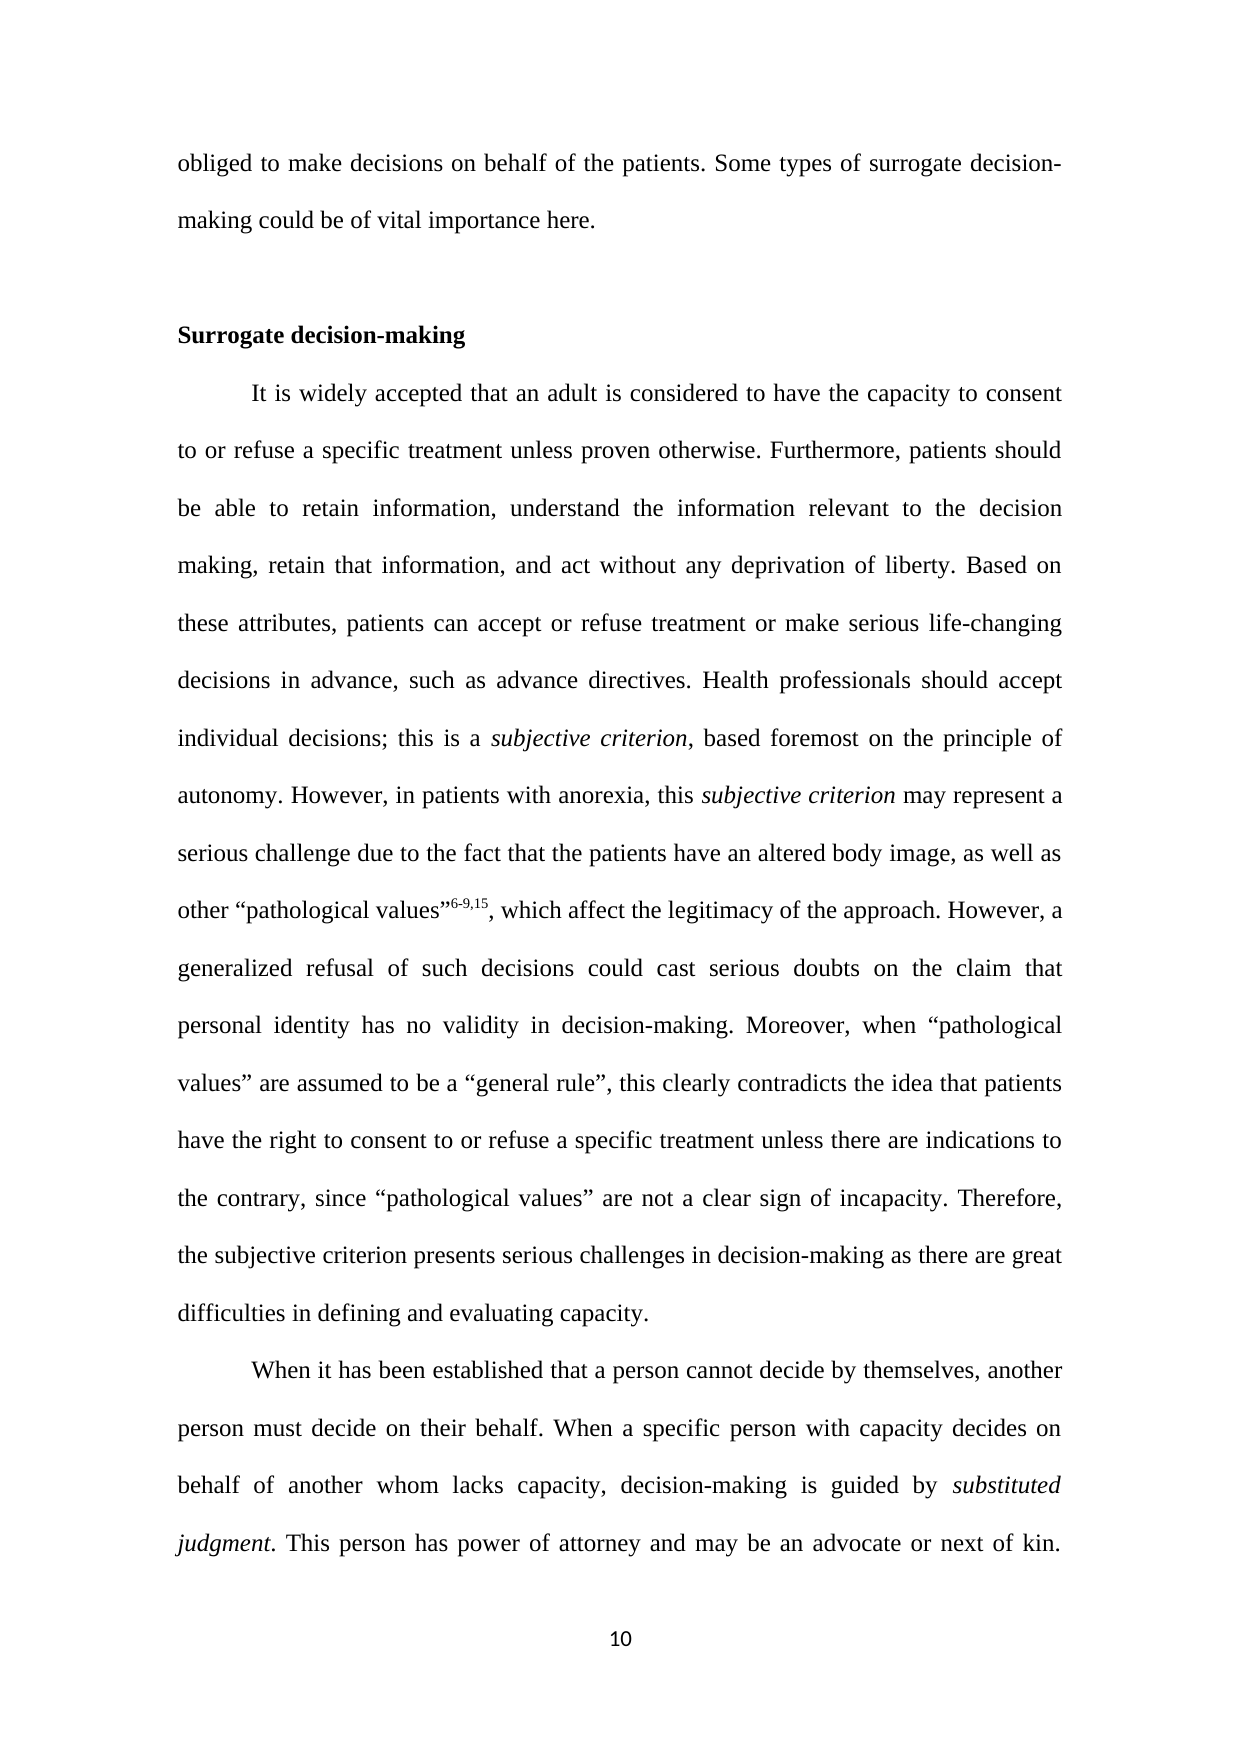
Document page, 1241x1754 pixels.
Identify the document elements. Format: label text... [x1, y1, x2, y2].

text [177, 148, 1063, 234]
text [177, 1355, 1063, 1556]
text It is widely accepted that an adult is considered to have the capacity to consent to or refuse a specific treatment unless proven otherwise. Furthermore, patients should be able to retain information, understand the information relevant to the decision making, retain that information, and act without any deprivation of liberty. Based on these attributes, patients can accept or refuse treatment or make serious life-changing decisions in advance, such as advance directives. Health professionals should accept individual decisions; this is a subjective criterion, based foremost on the principle of autonomy. However, in patients with anorexia, this subjective criterion may represent a serious challenge due to the fact that the patients have an altered body image, as well as other “pathological values”6-9,, which affect the legitimacy of the approach. However, a generalized refusal of such decisions could cast serious doubts on the claim that personal identity has no validity in decision-making. Moreover, when “pathological values” are assumed to be a “general rule”, this clearly contradicts the idea that patients have the right to consent to or refuse a specific treatment unless there are indications to the contrary, since “pathological values” are not a clear sign of incapacity. Therefore, the subjective criterion presents serious challenges in decision-making as there are great difficulties in defining and evaluating capacity. [177, 378, 1063, 1326]
text Surrogate decision-making [177, 320, 1063, 349]
